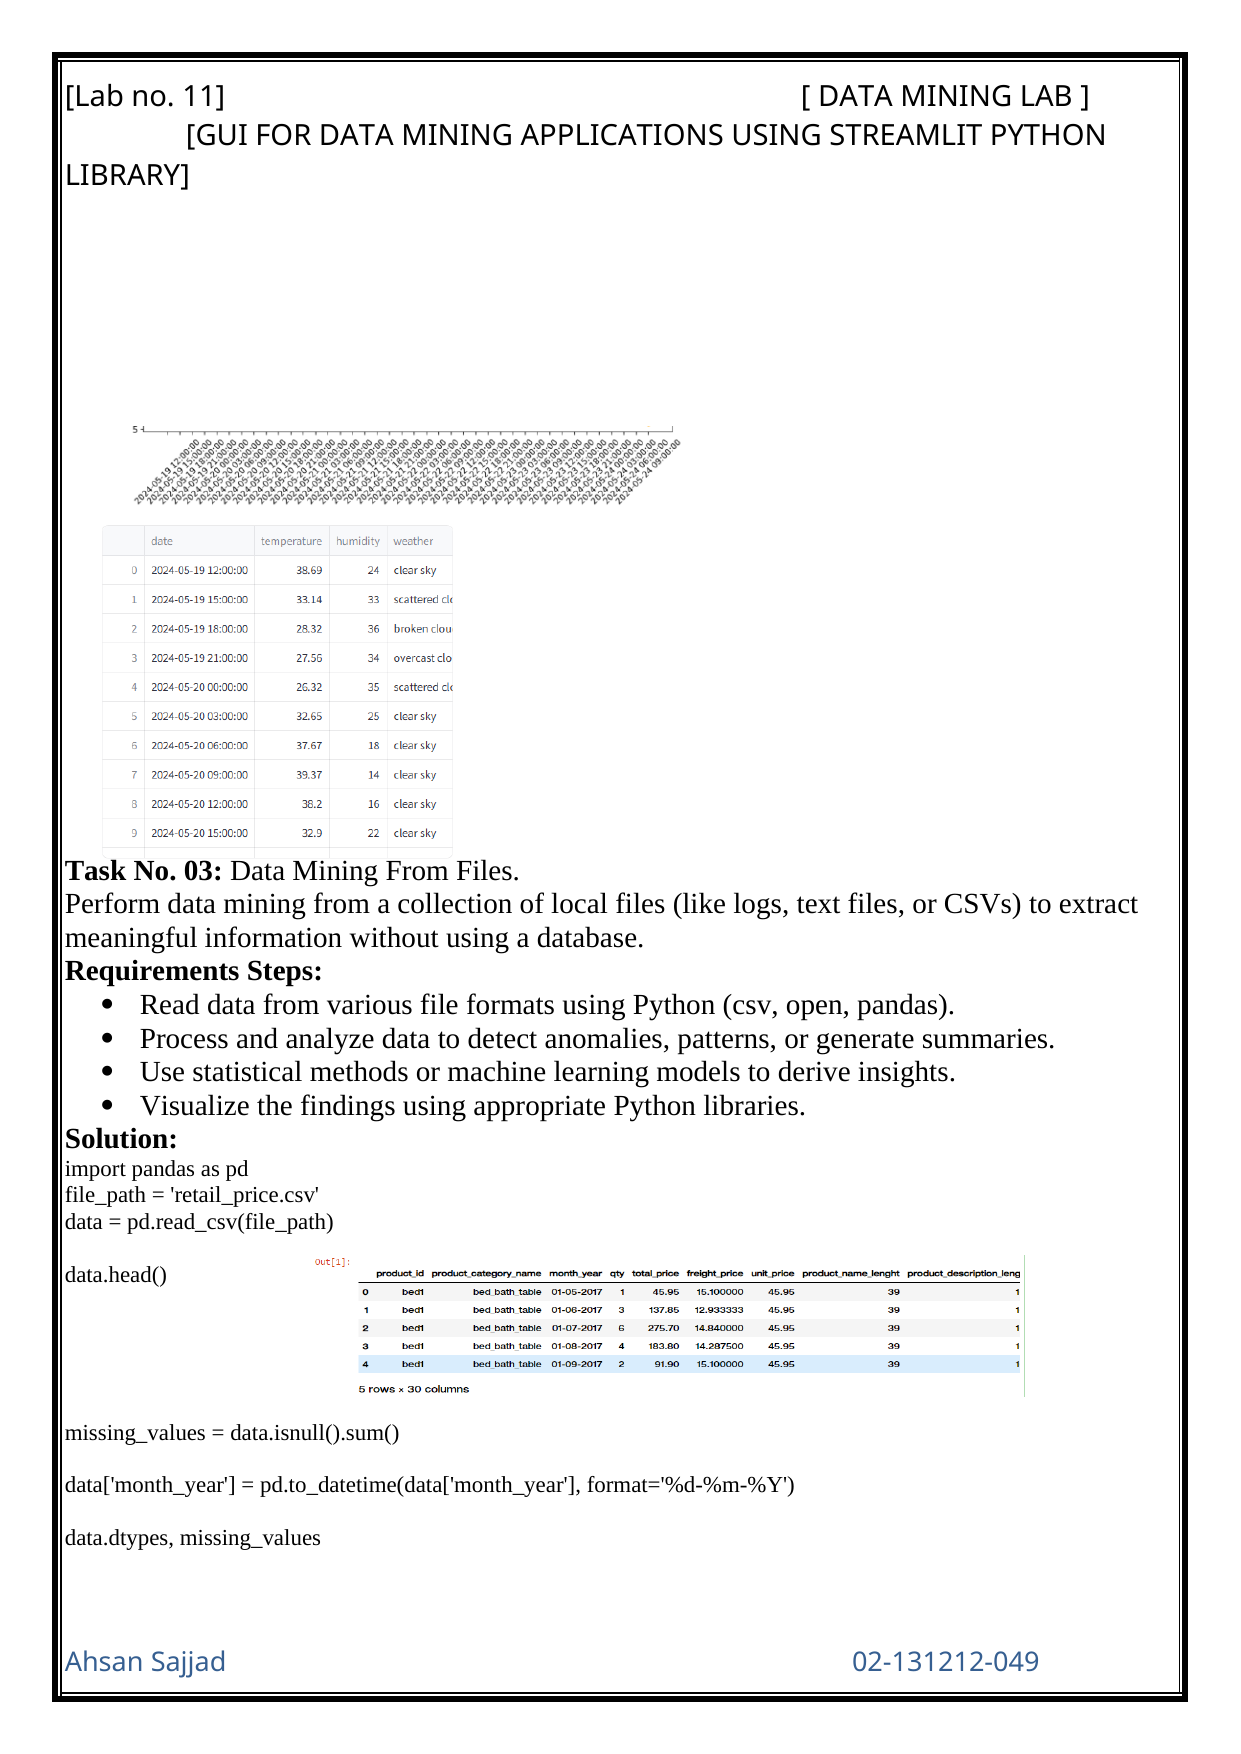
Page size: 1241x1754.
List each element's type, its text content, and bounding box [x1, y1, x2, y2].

text data['month_year'] = pd.to_datetime(data['month_year'], format='%d-%m-%Y') [64, 1471, 1178, 1498]
text data.head() [64, 1261, 1178, 1287]
list Visualize the findings using appropriate Python libraries. [102, 1088, 1178, 1122]
text data = pd.read_csv(file_path) [64, 1208, 1178, 1234]
text Requirements Steps: [64, 953, 1178, 987]
text missing_values = data.isnull().sum() [64, 1419, 1178, 1445]
picture [97, 426, 728, 853]
picture [310, 1255, 1025, 1261]
text Task No. 03: Data Mining From Files. [64, 853, 1178, 886]
text file_path = 'retail_price.csv' [64, 1182, 1178, 1208]
list Use statistical methods or machine learning models to derive insights. [102, 1054, 1178, 1088]
text Perform data mining from a collection of local files (like logs, text files, or CSVs) to extract meaningful information without using a database. [64, 886, 1178, 953]
text Solution: [64, 1122, 1178, 1155]
text data.dtypes, missing_values [64, 1524, 1178, 1551]
list Read data from various file formats using Python (csv, open, pandas). [102, 987, 1178, 1021]
text import pandas as pd [64, 1155, 1178, 1182]
list Process and analyze data to detect anomalies, patterns, or generate summaries. [102, 1021, 1178, 1054]
picture [310, 1287, 1025, 1397]
